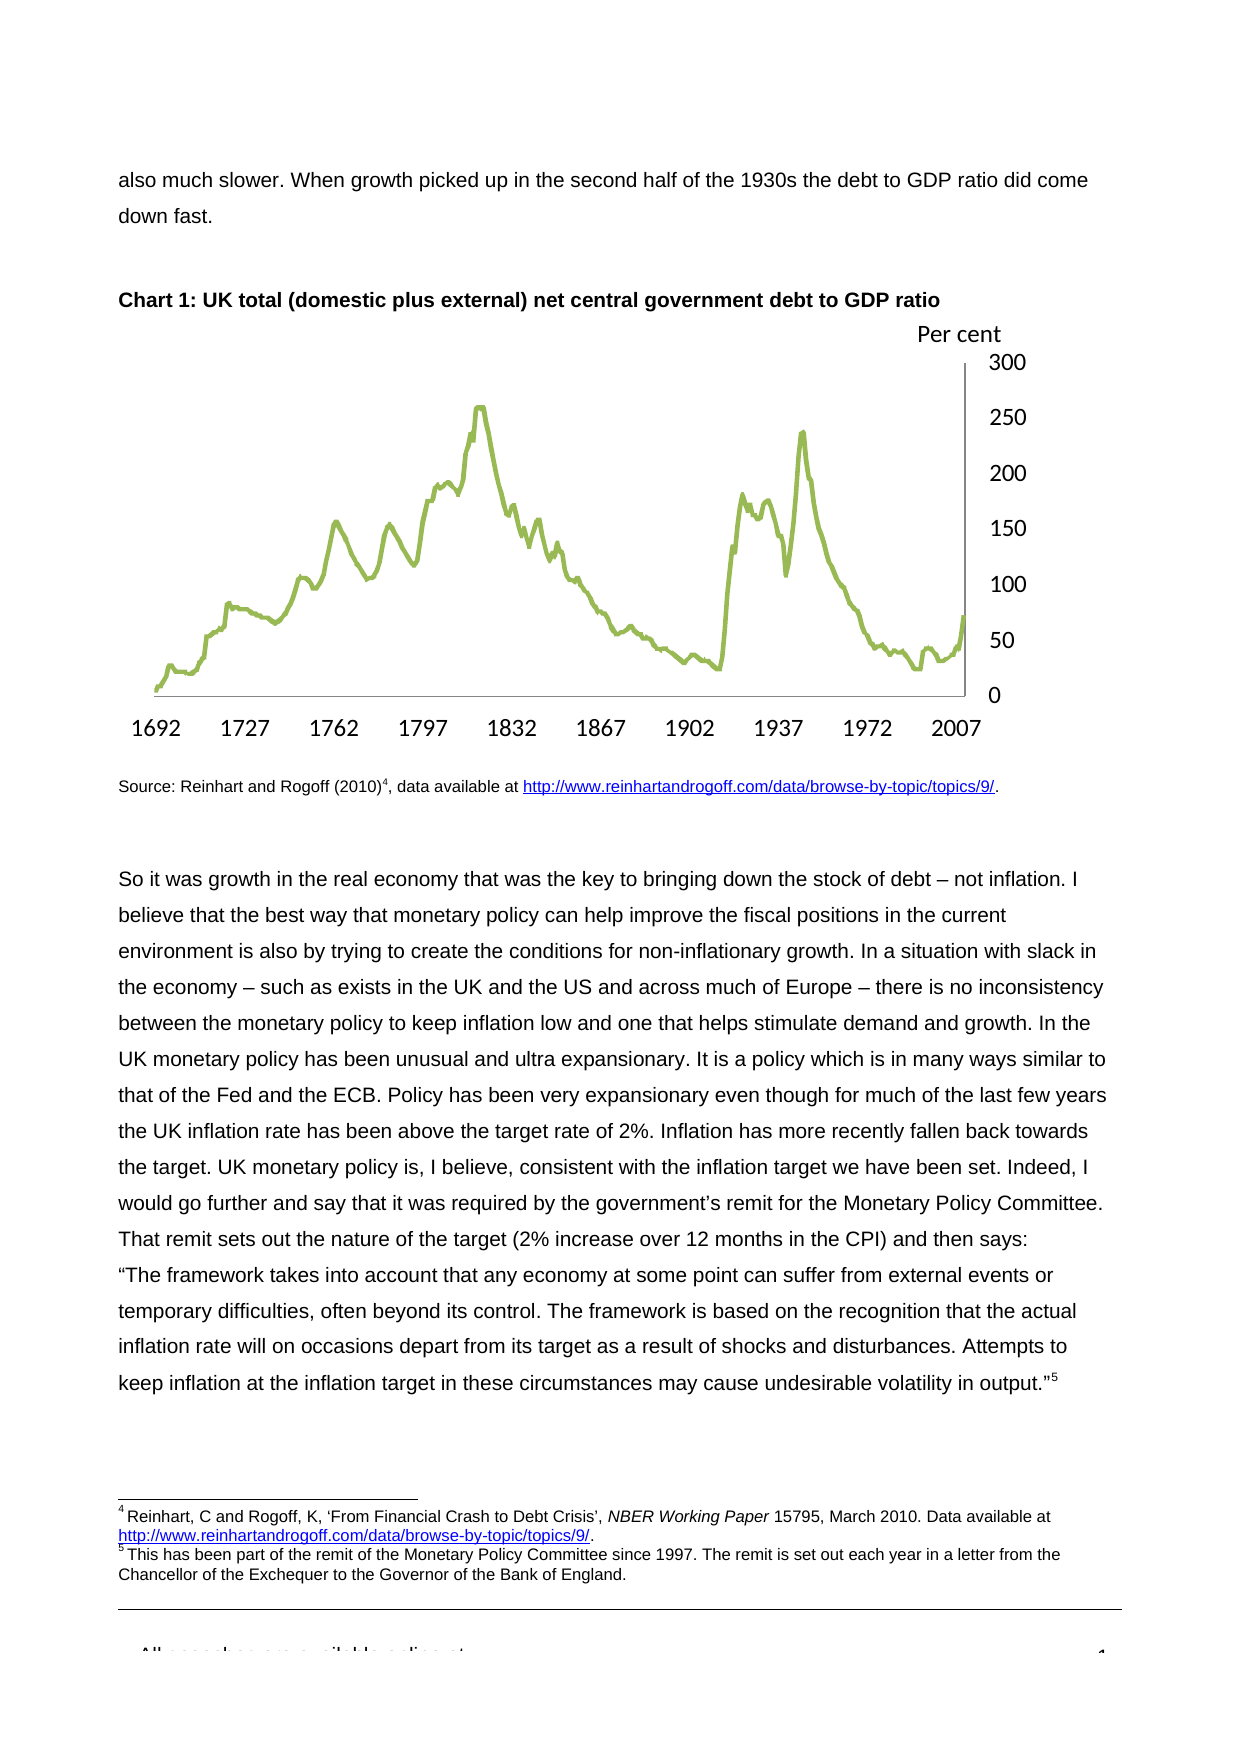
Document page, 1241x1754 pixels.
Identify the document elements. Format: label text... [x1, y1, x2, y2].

text Chart 1: UK total (domestic plus external) net central government debt to GDP ratio [118, 288, 1134, 312]
text 250 [94, 402, 1027, 432]
text 0 [988, 679, 1134, 710]
text 150 [94, 513, 1027, 543]
text “The framework takes into account that any economy at some point can suffer from external events or temporary difficulties, often beyond its control. The framework is based on the recognition that the actual inflation rate will on occasions depart from its target as a result of shocks and disturbances. Attempts to keep inflation at the inflation target in these circumstances may cause undesirable volatility in output.”5 [118, 1262, 1107, 1394]
text 100 [94, 568, 1027, 599]
text 4 Reinhart, C and Rogoff, K, ‘From Financial Crash to Debt Crisis’, NBER Working Paper 15795, March 2010. Data available at http://www.reinhartandrogoff.com/data/browse-by-topic/topics/9/. [118, 1498, 1053, 1545]
text 5 This has been part of the remit of the Monetary Policy Committee since 1997. The remit is set out each year in a letter from the Chancellor of the Exchequer to the Governor of the Bank of England. [118, 1545, 1134, 1584]
text 200 [94, 457, 1027, 488]
text Source: Reinhart and Rogoff (2010)4, data available at http://www.reinhartandrogoff.com/data/browse-by-topic/topics/9/. [118, 777, 1134, 796]
text 300 [988, 348, 1134, 377]
text also much slower. When growth picked up in the second half of the 1930s the debt to GDP ratio did come down fast. [118, 168, 1134, 228]
text So it was growth in the real economy that was the key to bringing down the stock of debt – not inflation. I believe that the best way that monetary policy can help improve the fiscal positions in the current environment is also by trying to create the conditions for non-inflationary growth. In a situation with slack in the economy – such as exists in the UK and the US and across much of Europe – there is no inconsistency between the monetary policy to keep inflation low and one that helps stimulate demand and growth. In the UK monetary policy has been unusual and ultra expansionary. It is a policy which is in many ways similar to that of the Fed and the ECB. Policy has been very expansionary even though for much of the last few years the UK inflation rate has been above the target rate of 2%. Inflation has more recently fallen back towards the target. UK monetary policy is, I believe, consistent with the inflation target we have been set. Indeed, I would go further and say that it was required by the government’s remit for the Monetary Policy Committee. That remit sets out the nature of the target (2% increase over 12 months in the CPI) and then says: [118, 867, 1115, 1251]
text 1692 1727 1762 1797 1832 1867 1902 1937 1972 2007 [130, 712, 1134, 742]
text Per cent [917, 319, 1134, 348]
text 50 [94, 624, 1014, 654]
